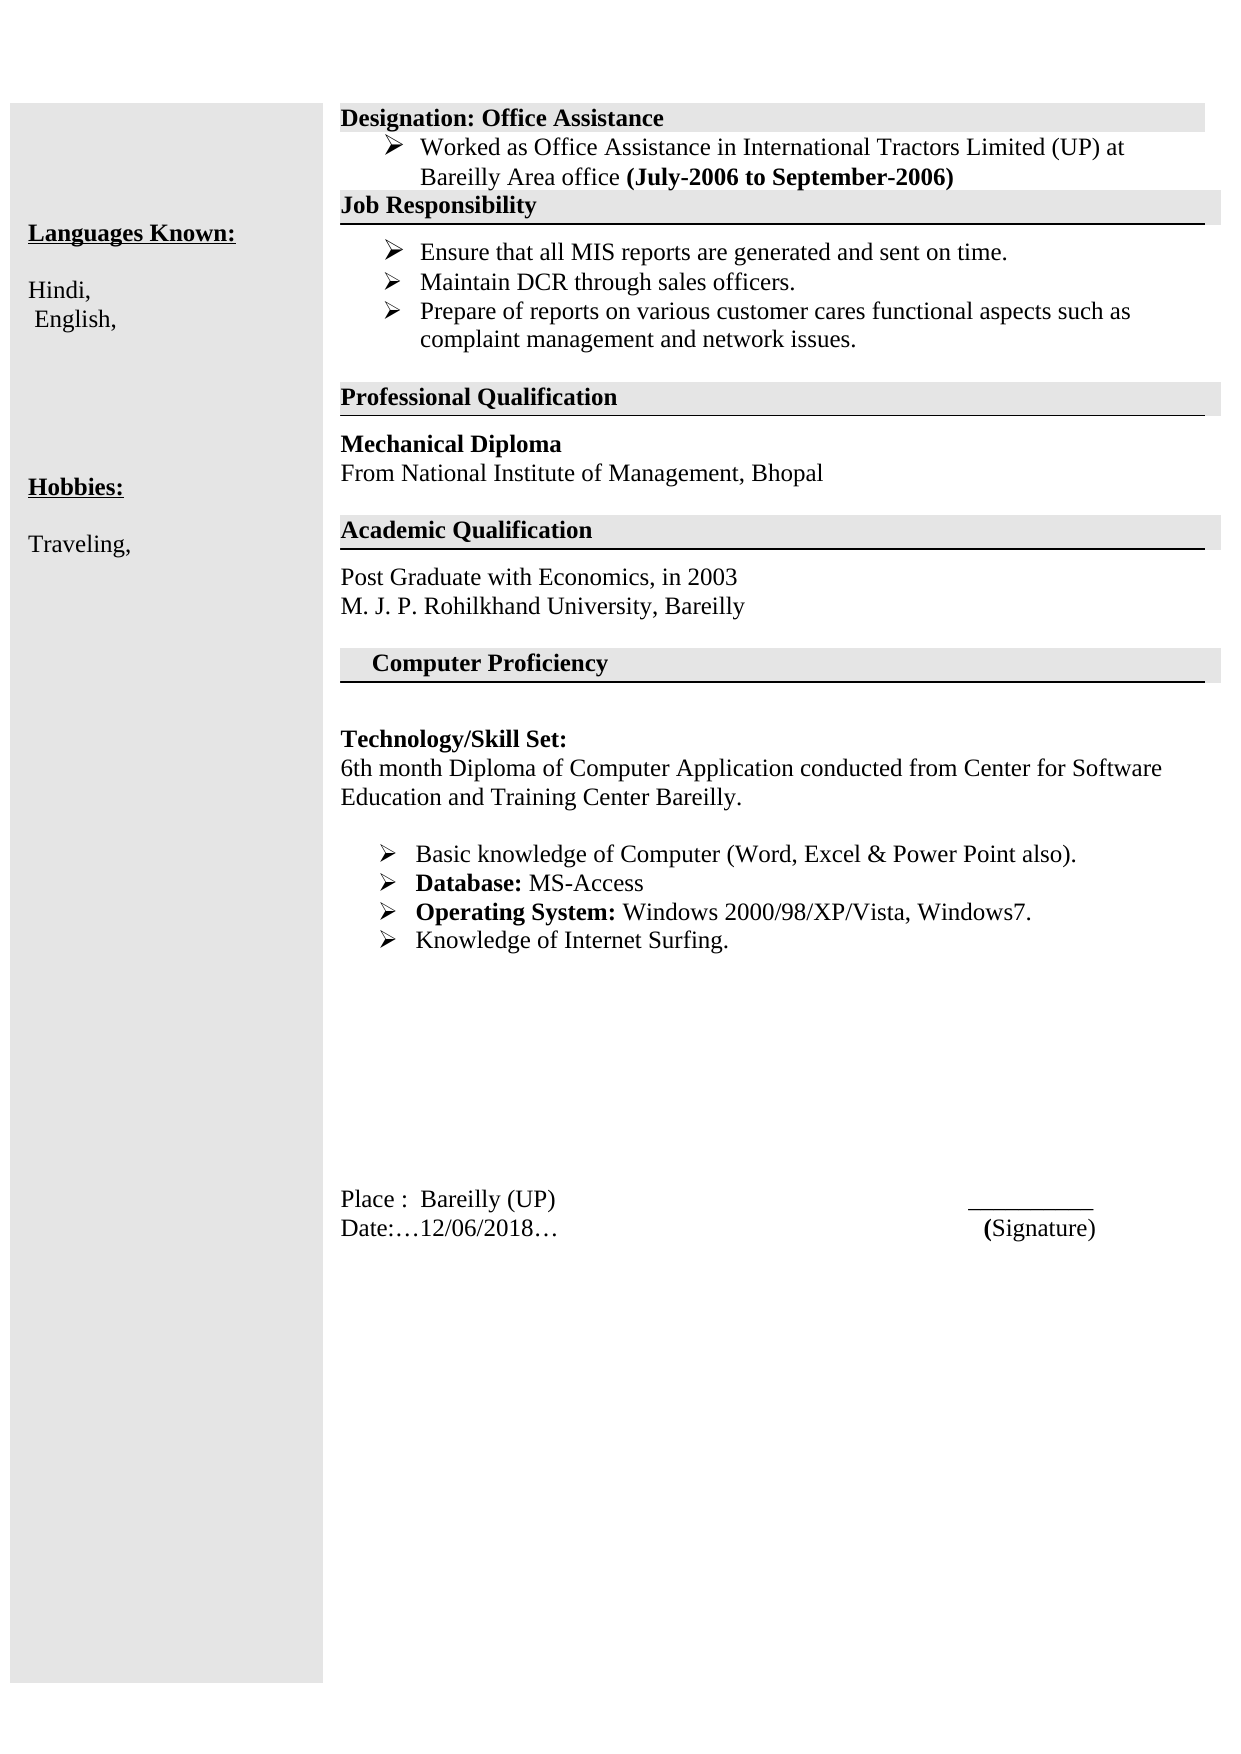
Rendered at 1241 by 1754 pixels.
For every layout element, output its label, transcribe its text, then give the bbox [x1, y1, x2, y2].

table_cell Designation: Office Assistance Worked as Office Assistance in International Tractors Limited (UP) at Bareilly Area office (July-2006 to September-2006) Job Responsibility Ensure that all MIS reports are generated and sent on time. Maintain DCR through sales officers. Prepare of reports on various customer cares functional aspects such as complaint management and network issues. Professional Qualification Mechanical Diploma From National Institute of Management, Bhopal Academic Qualification Post Graduate with Economics, in 2003 , Computer Proficiency Technology/Skill Set: 6th month Diploma of Computer Application conducted from Center for Software Education and Training Center Bareilly. Basic knowledge of Computer (Word, Excel & Power Point also). Database: MS-Access Operating System: Windows 2000/98/XP/Vista, Windows7. Knowledge of Internet Surfing. Place : Bareilly (UP) __________ Date:…12/06/2018… (Signature) [323, 103, 1223, 1683]
table_cell Languages Known: Hindi, English, Hobbies: Traveling, [10, 103, 323, 1683]
